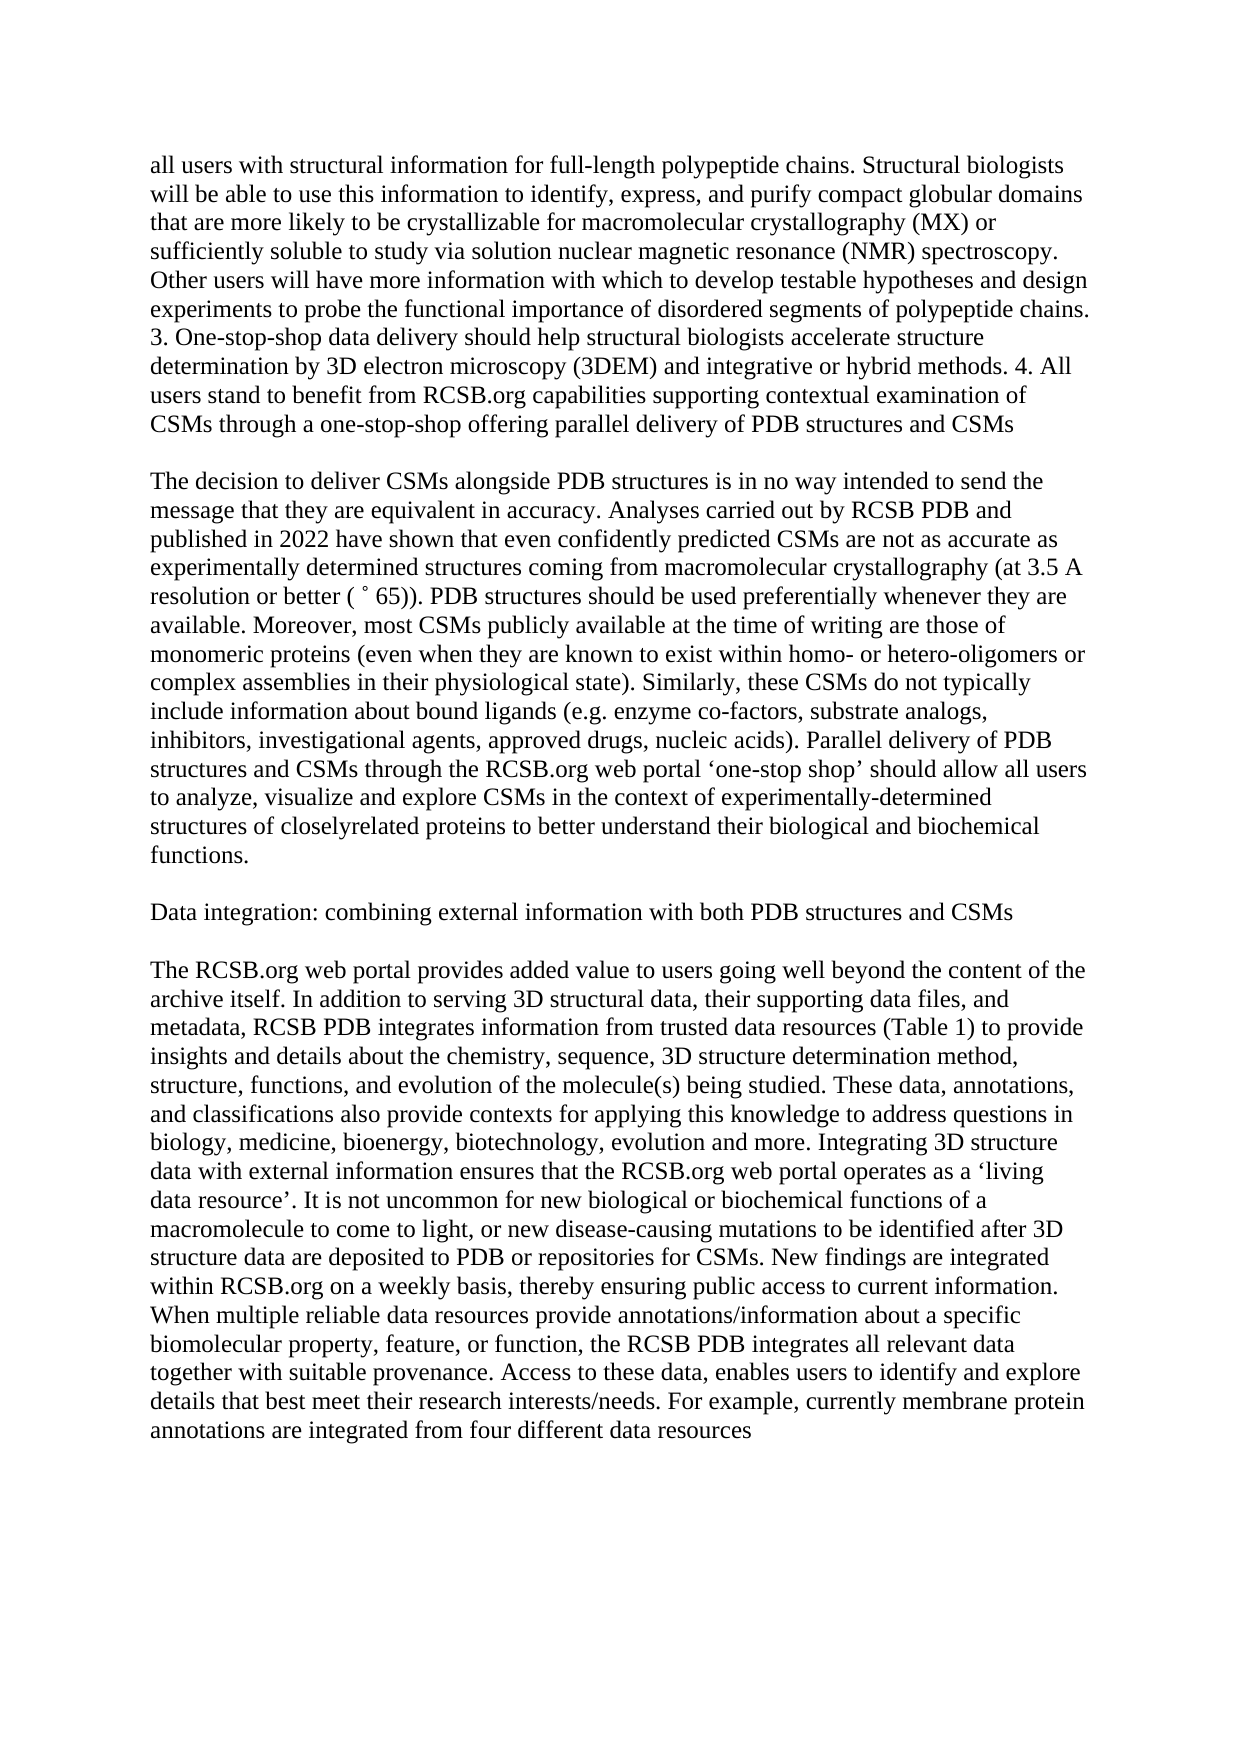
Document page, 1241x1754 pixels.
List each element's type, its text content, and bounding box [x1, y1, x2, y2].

text The RCSB.org web portal provides added value to users going well beyond the content of the archive itself. In addition to serving 3D structural data, their supporting data files, and metadata, RCSB PDB integrates information from trusted data resources (Table 1) to provide insights and details about the chemistry, sequence, 3D structure determination method, structure, functions, and evolution of the molecule(s) being studied. These data, annotations, and classifications also provide contexts for applying this knowledge to address questions in biology, medicine, bioenergy, biotechnology, evolution and more. Integrating 3D structure data with external information ensures that the RCSB.org web portal operates as a ‘living data resource’. It is not uncommon for new biological or biochemical functions of a macromolecule to come to light, or new disease-causing mutations to be identified after 3D structure data are deposited to PDB or repositories for CSMs. New findings are integrated within RCSB.org on a weekly basis, thereby ensuring public access to current information. When multiple reliable data resources provide annotations/information about a specific biomolecular property, feature, or function, the RCSB PDB integrates all relevant data together with suitable provenance. Access to these data, enables users to identify and explore details that best meet their research interests/needs. For example, currently membrane protein annotations are integrated from four different data resources [150, 955, 1090, 1444]
text The decision to deliver CSMs alongside PDB structures is in no way intended to send the message that they are equivalent in accuracy. Analyses carried out by RCSB PDB and published in 2022 have shown that even confidently predicted CSMs are not as accurate as experimentally determined structures coming from macromolecular crystallography (at 3.5 A resolution or better ( ˚ 65)). PDB structures should be used preferentially whenever they are available. Moreover, most CSMs publicly available at the time of writing are those of monomeric proteins (even when they are known to exist within homo- or hetero-oligomers or complex assemblies in their physiological state). Similarly, these CSMs do not typically include information about bound ligands (e.g. enzyme co-factors, substrate analogs, inhibitors, investigational agents, approved drugs, nucleic acids). Parallel delivery of PDB structures and CSMs through the RCSB.org web portal ‘one-stop shop’ should allow all users to analyze, visualize and explore CSMs in the context of experimentally-determined structures of closelyrelated proteins to better understand their biological and biochemical functions. [150, 466, 1090, 869]
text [150, 150, 1090, 437]
text Data integration: combining external information with both PDB structures and CSMs [150, 897, 1090, 926]
